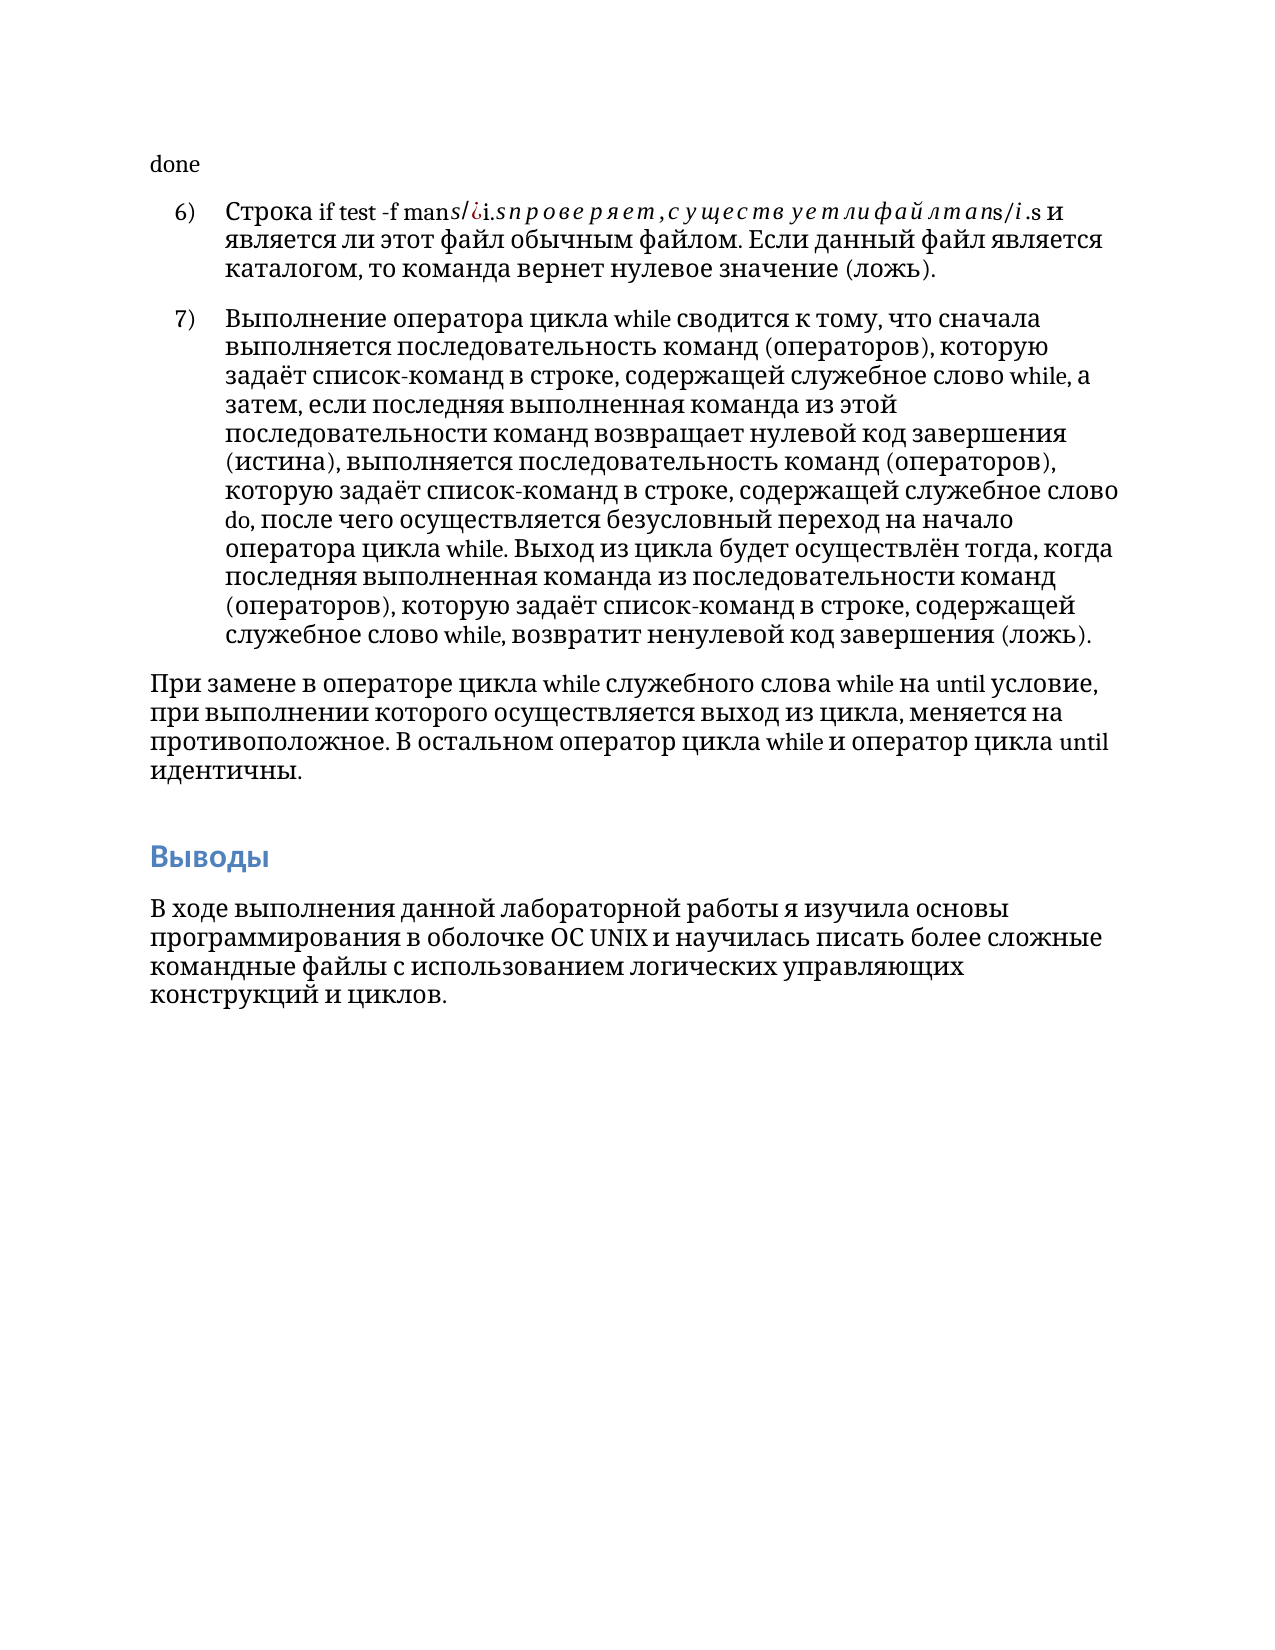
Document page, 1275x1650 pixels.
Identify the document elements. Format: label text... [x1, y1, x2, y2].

list Строка if test -f mani.s/s и является ли этот файл обычным файлом. Если данный файл является каталогом, то команда вернет нулевое значение (ложь). [175, 197, 1125, 284]
subtitle Выводы [150, 835, 1125, 876]
list Выполнение оператора цикла while сводится к тому, что сначала выполняется последовательность команд (операторов), которую задаёт список-команд в строке, содержащей служебное слово while, а затем, если последняя выполненная команда из этой последовательности команд возвращает нулевой код завершения (истина), выполняется последовательность команд (операторов), которую задаёт список-команд в строке, содержащей служебное слово do, после чего осуществляется безусловный переход на начало оператора цикла while. Выход из цикла будет осуществлён тогда, когда последняя выполненная команда из последовательности команд (операторов), которую задаёт список-команд в строке, содержащей служебное слово while, возвратит ненулевой код завершения (ложь). [175, 304, 1125, 649]
text В ходе выполнения данной лабораторной работы я изучила основы программирования в оболочке ОС UNIX и научилась писать более сложные командные файлы с использованием логических управляющих конструкций и циклов. [150, 895, 1125, 1010]
text done [150, 150, 1125, 179]
text При замене в операторе цикла while служебного слова while на until условие, при выполнении которого осуществляется выход из цикла, меняется на противоположное. В остальном оператор цикла while и оператор цикла until идентичны. [150, 670, 1125, 785]
